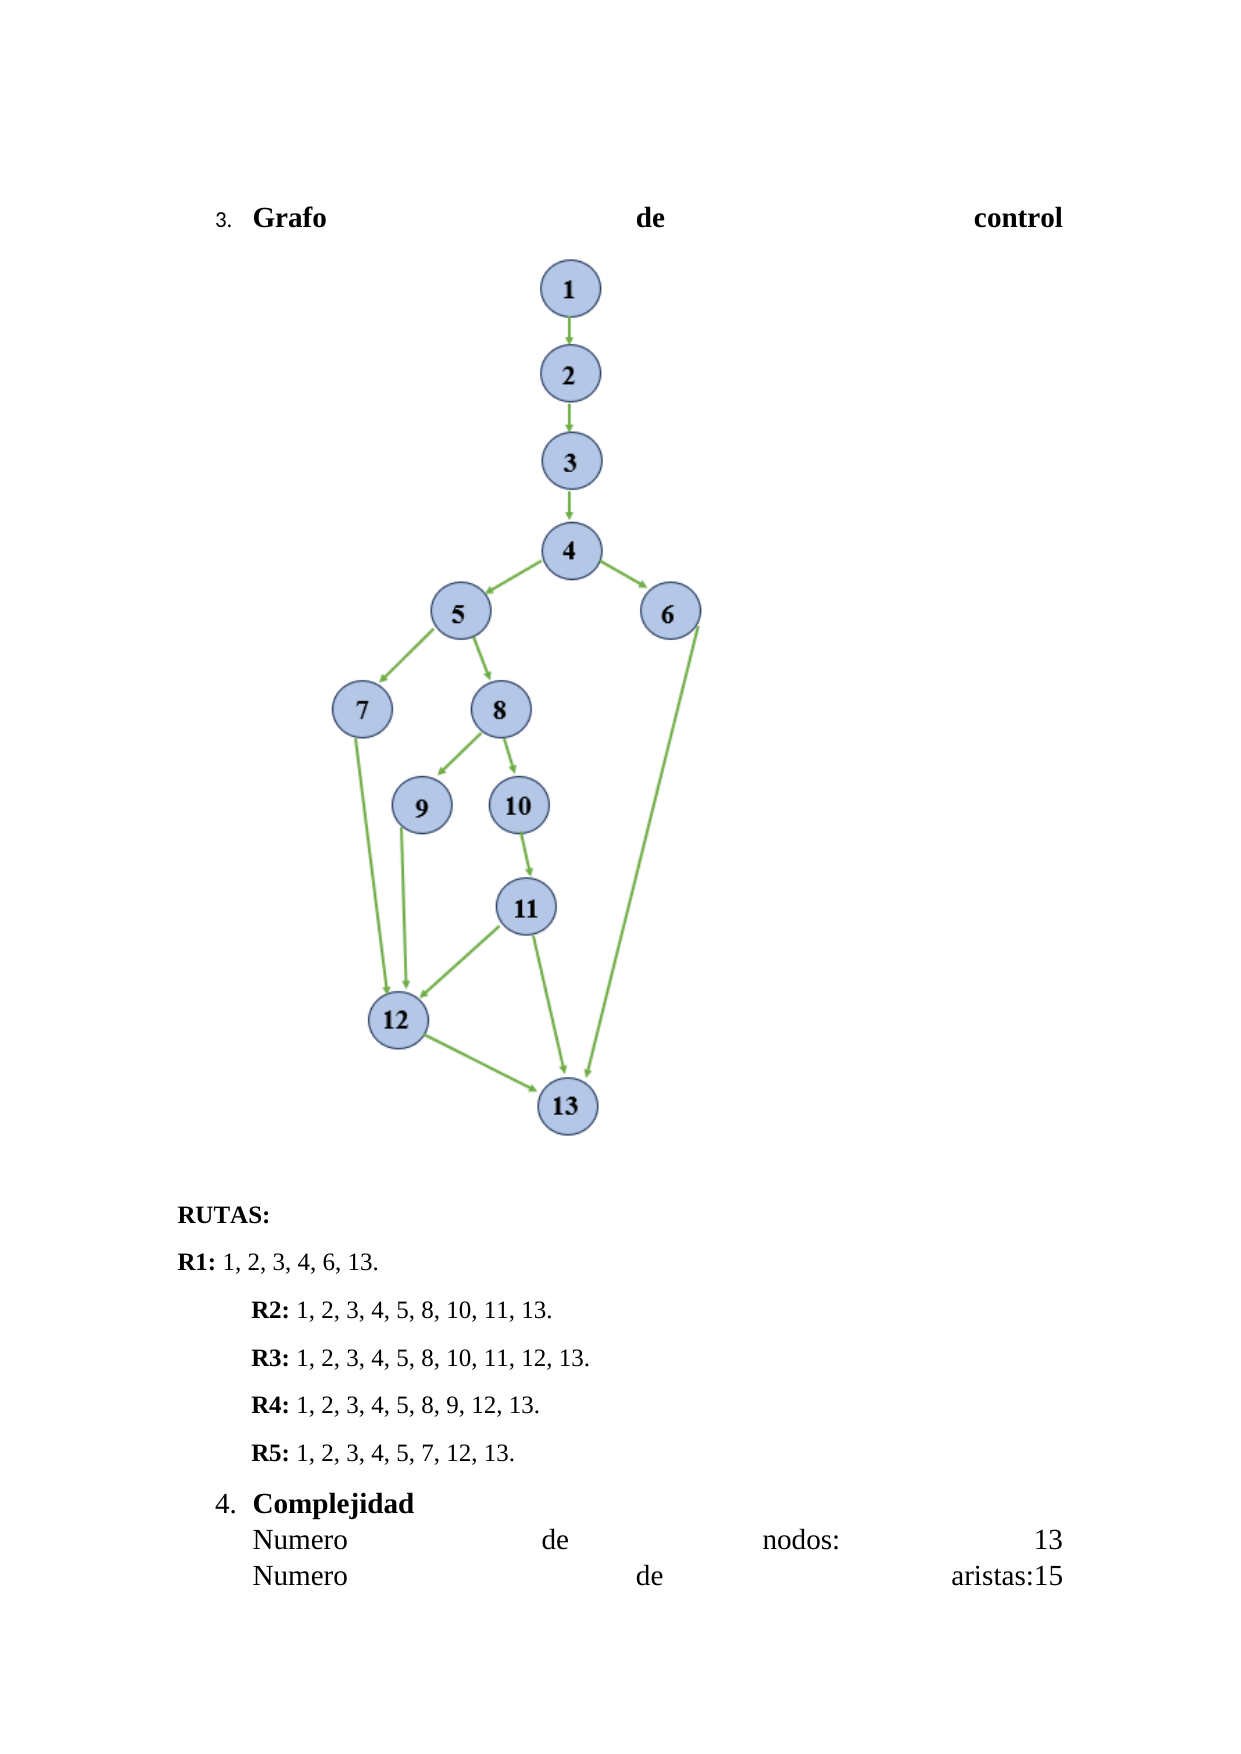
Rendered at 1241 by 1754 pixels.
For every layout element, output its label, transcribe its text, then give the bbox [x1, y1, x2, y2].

text R3: 1, 2, 3, 4, 5, 8, 10, 11, 12, 13. [177, 1343, 1063, 1372]
text R4: 1, 2, 3, 4, 5, 8, 9, 12, 13. [177, 1391, 1063, 1419]
text RUTAS: [177, 1200, 1063, 1228]
text R2: 1, 2, 3, 4, 5, 8, 10, 11, 13. [177, 1295, 1063, 1324]
text R1: 1, 2, 3, 4, 6, 13. [177, 1247, 1063, 1276]
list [215, 1486, 1063, 1592]
text R5: 1, 2, 3, 4, 5, 7, 12, 13. [177, 1438, 1063, 1467]
list Grafo de control [215, 200, 1063, 1181]
